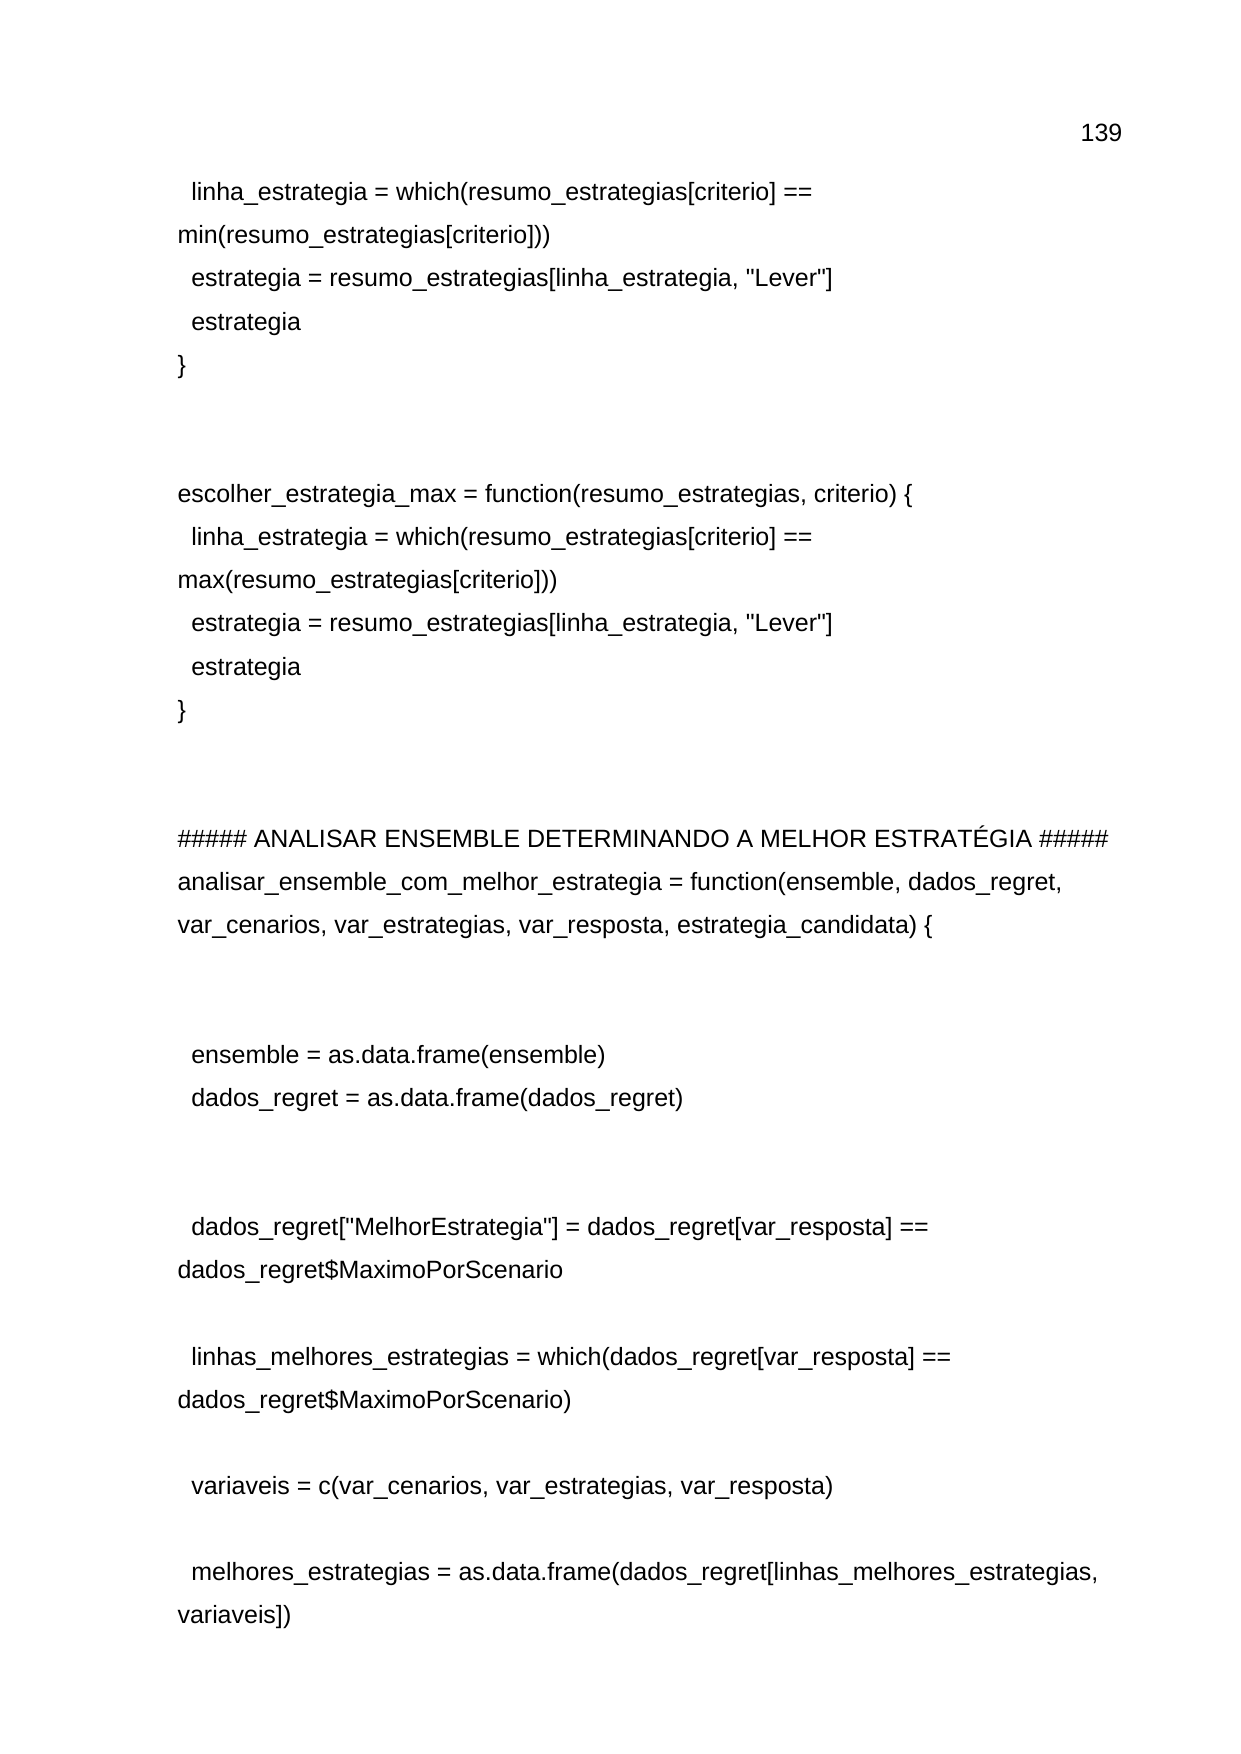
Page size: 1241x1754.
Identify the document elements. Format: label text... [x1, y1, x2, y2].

text linha_estrategia = which(resumo_estrategias[criterio] == min(resumo_estrategias[criterio])) [177, 177, 1122, 249]
text melhores_estrategias = as.data.frame(dados_regret[linhas_melhores_estrategias, variaveis]) [177, 1557, 1122, 1629]
text dados_regret = as.data.frame(dados_regret) [177, 1083, 1122, 1112]
text } [177, 350, 1122, 378]
text analisar_ensemble_com_melhor_estrategia = function(ensemble, dados_regret, var_cenarios, var_estrategias, var_resposta, estrategia_candidata) { [177, 867, 1122, 939]
text estrategia [177, 307, 1122, 335]
text } [177, 695, 1122, 723]
text ##### ANALISAR ENSEMBLE DETERMINANDO A MELHOR ESTRATÉGIA ##### [177, 824, 1122, 853]
text escolher_estrategia_max = function(resumo_estrategias, criterio) { [177, 479, 1122, 508]
text linhas_melhores_estrategias = which(dados_regret[var_resposta] == dados_regret$MaximoPorScenario) [177, 1342, 1122, 1413]
text variaveis = c(var_cenarios, var_estrategias, var_resposta) [177, 1471, 1122, 1500]
text estrategia = resumo_estrategias[linha_estrategia, "Lever"] [177, 263, 1122, 292]
text linha_estrategia = which(resumo_estrategias[criterio] == max(resumo_estrategias[criterio])) [177, 522, 1122, 594]
text estrategia = resumo_estrategias[linha_estrategia, "Lever"] [177, 608, 1122, 637]
text ensemble = as.data.frame(ensemble) [177, 1040, 1122, 1068]
text estrategia [177, 652, 1122, 680]
text dados_regret["MelhorEstrategia"] = dados_regret[var_resposta] == dados_regret$MaximoPorScenario [177, 1212, 1122, 1284]
